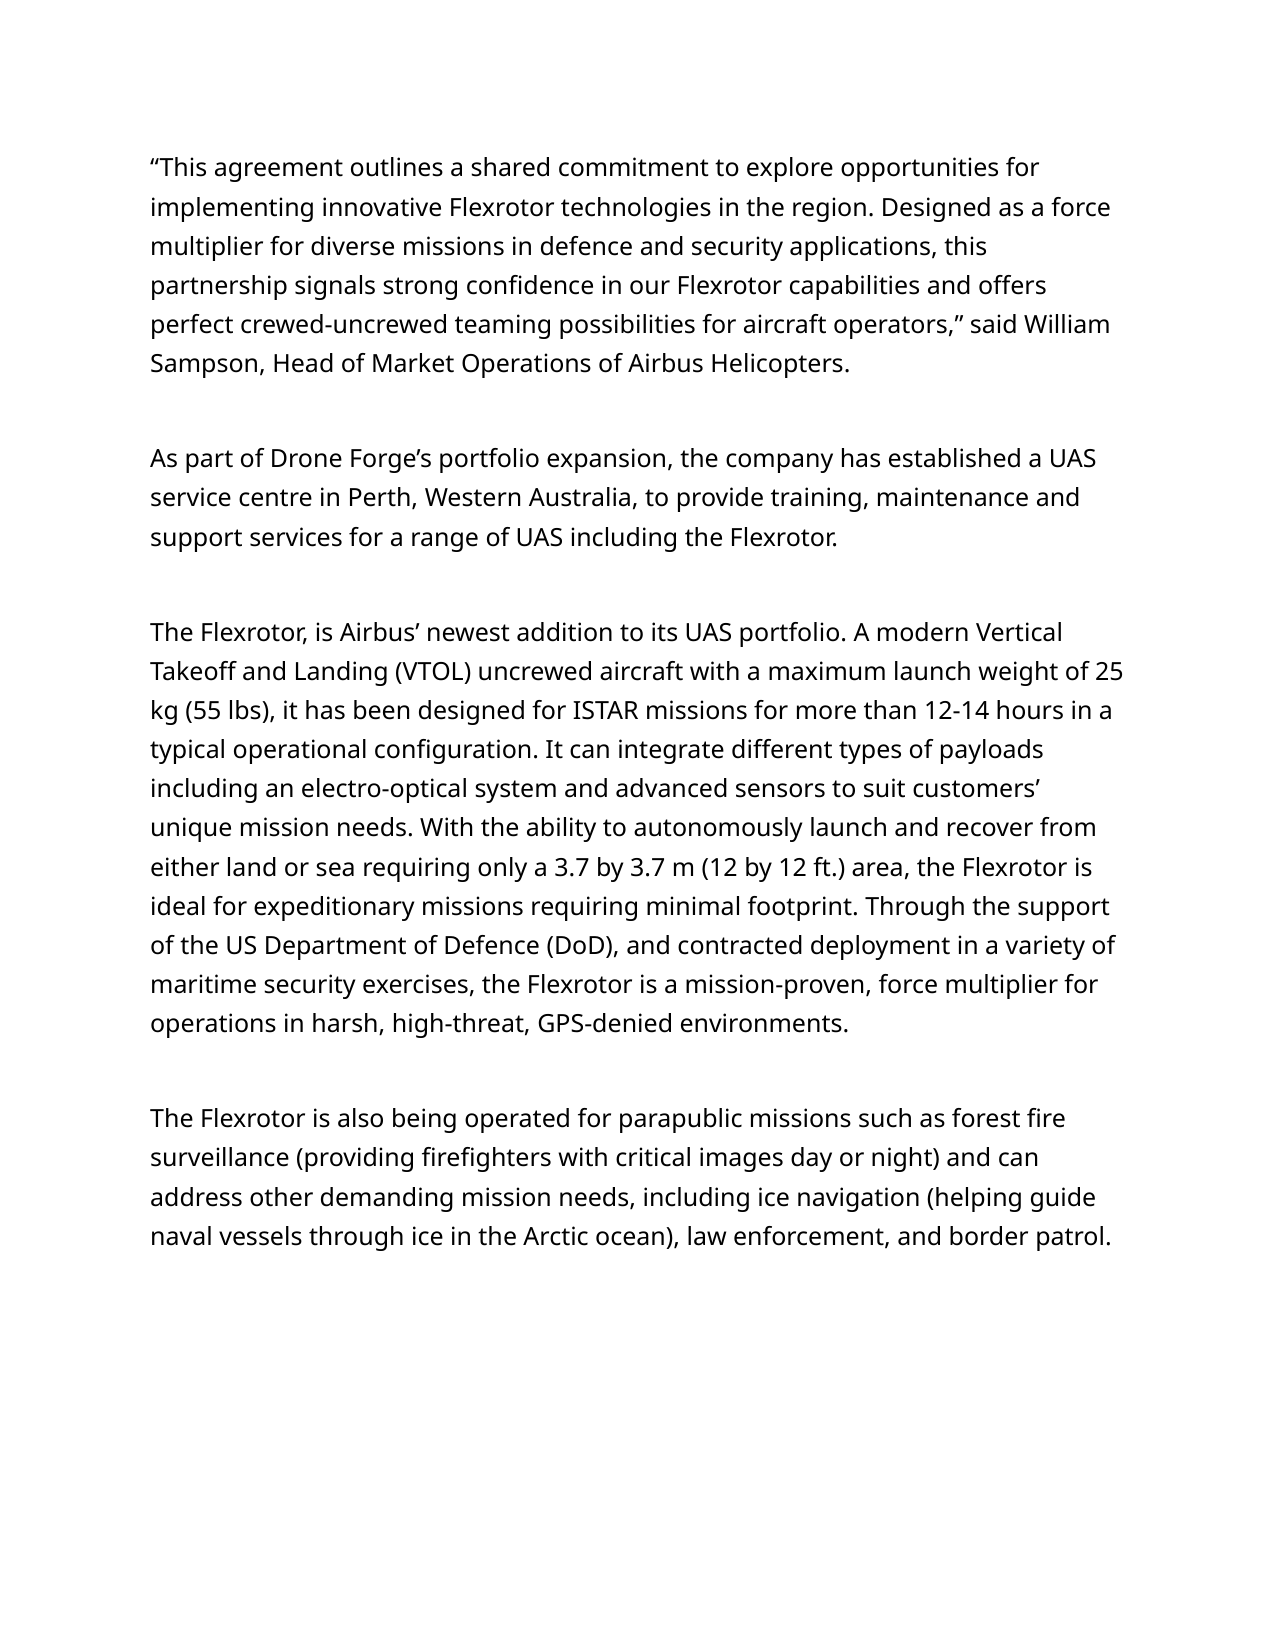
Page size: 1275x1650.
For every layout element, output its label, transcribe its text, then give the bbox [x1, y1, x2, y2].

text The Flexrotor, is Airbus’ newest addition to its UAS portfolio. A modern Vertical Takeoff and Landing (VTOL) uncrewed aircraft with a maximum launch weight of 25 kg (55 lbs), it has been designed for ISTAR missions for more than 12-14 hours in a typical operational configuration. It can integrate different types of payloads including an electro-optical system and advanced sensors to suit customers’ unique mission needs. With the ability to autonomously launch and recover from either land or sea requiring only a 3.7 by 3.7 m (12 by 12 ft.) area, the Flexrotor is ideal for expeditionary missions requiring minimal footprint. Through the support of the US Department of Defence (DoD), and contracted deployment in a variety of maritime security exercises, the Flexrotor is a mission-proven, force multiplier for operations in harsh, high-threat, GPS-denied environments. [150, 614, 1125, 1079]
text The Flexrotor is also being operated for parapublic missions such as forest fire surveillance (providing firefighters with critical images day or night) and can address other demanding mission needs, including ice navigation (helping guide naval vessels through ice in the Arctic ocean), law enforcement, and border patrol. [150, 1101, 1125, 1292]
text As part of Drone Forge’s portfolio expansion, the company has established a UAS service centre in Perth, Western Australia, to provide training, maintenance and support services for a range of UAS including the Flexrotor. [150, 441, 1125, 592]
text “This agreement outlines a shared commitment to explore opportunities for implementing innovative Flexrotor technologies in the region. Designed as a force multiplier for diverse missions in defence and security applications, this partnership signals strong confidence in our Flexrotor capabilities and offers perfect crewed-uncrewed teaming possibilities for aircraft operators,” said William Sampson, Head of Market Operations of Airbus Helicopters. [150, 150, 1125, 419]
